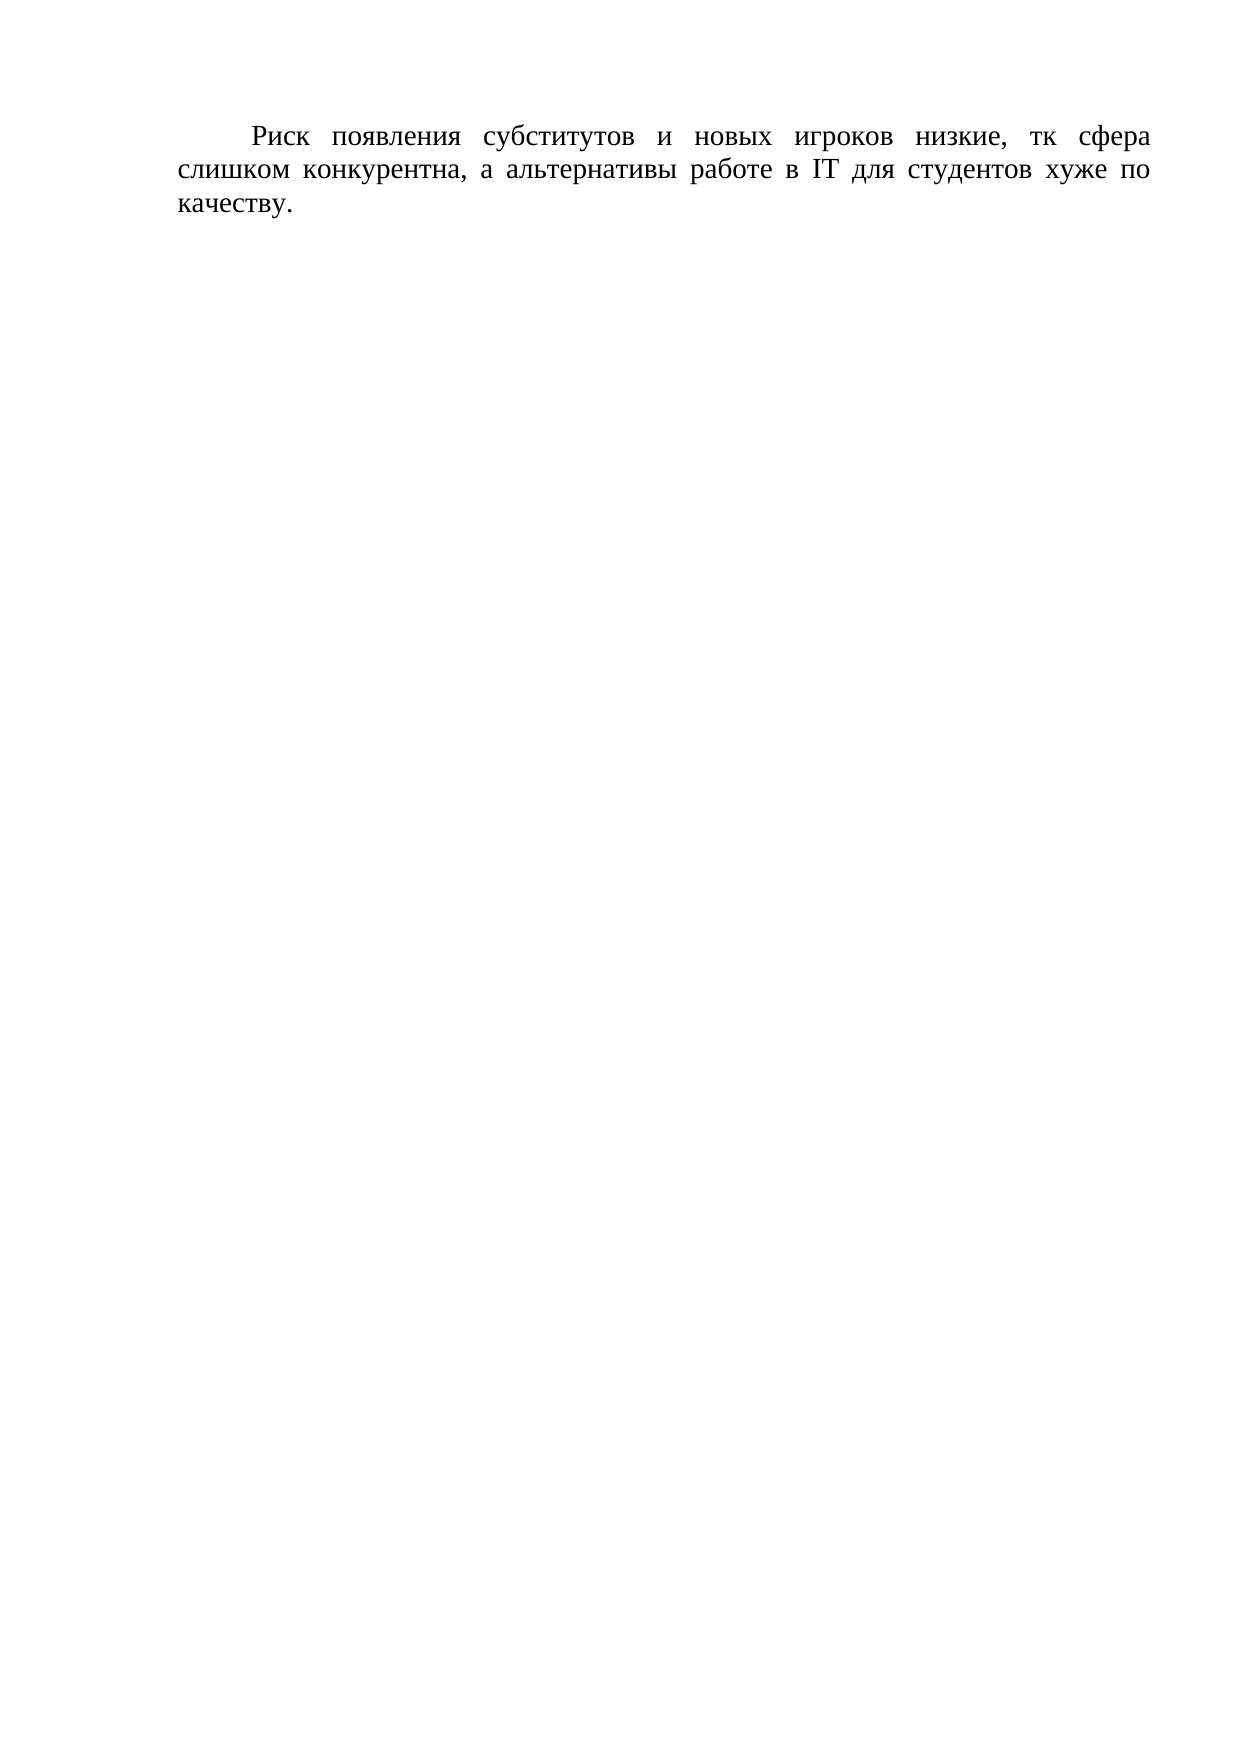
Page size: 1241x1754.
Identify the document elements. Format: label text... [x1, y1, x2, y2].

text Риск появления субститутов и новых игроков низкие, тк сфера слишком конкурентна, а альтернативы работе в IT для студентов хуже по качеству. [177, 118, 1152, 219]
